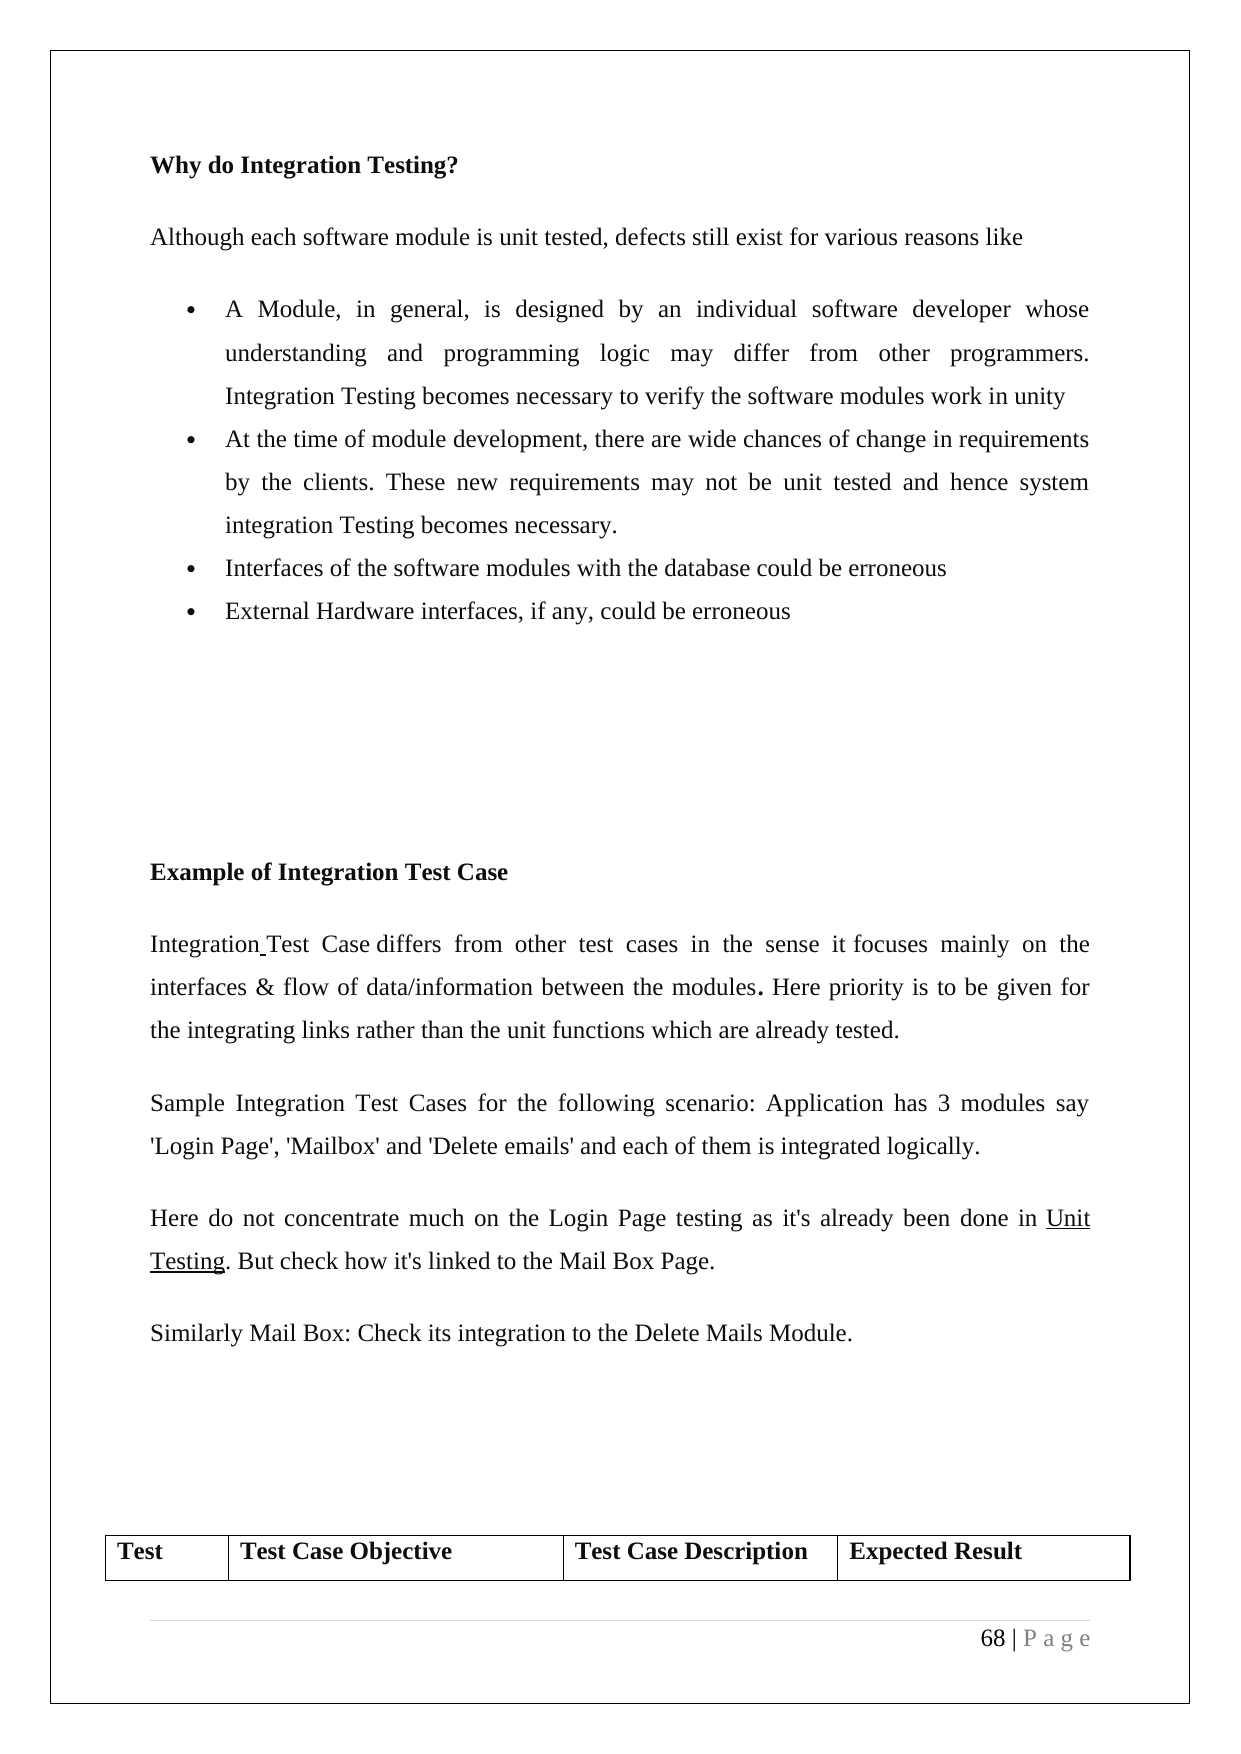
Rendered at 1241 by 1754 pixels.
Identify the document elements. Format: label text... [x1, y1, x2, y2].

subtitle Example of Integration Test Case [150, 857, 1090, 886]
text Similarly Mail Box: Check its integration to the Delete Mails Module. [150, 1318, 1090, 1347]
table_header Test Case Objective [229, 1536, 563, 1579]
table_header Expected Result [838, 1536, 1129, 1579]
text Although each software module is unit tested, defects still exist for various reasons like [150, 222, 1090, 251]
list External Hardware interfaces, if any, could be erroneous [187, 596, 1090, 625]
text Integration Test Case differs from other test cases in the sense it focuses mainly on the interfaces & flow of data/information between the modules. Here priority is to be given for the integrating links rather than the unit functions which are already tested. [150, 929, 1090, 1044]
text Here do not concentrate much on the Login Page testing as it's already been done in Unit Testing. But check how it's linked to the Mail Box Page. [150, 1203, 1090, 1275]
text Sample Integration Test Cases for the following scenario: Application has 3 modules say 'Login Page', 'Mailbox' and 'Delete emails' and each of them is integrated logically. [150, 1088, 1090, 1159]
subtitle Why do Integration Testing? [150, 150, 1090, 179]
list Interfaces of the software modules with the database could be erroneous [187, 553, 1090, 582]
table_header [564, 1536, 837, 1579]
table_header Test Case ID [106, 1536, 228, 1579]
list At the time of module development, there are wide chances of change in requirements by the clients. These new requirements may not be unit tested and hence system integration Testing becomes necessary. [187, 424, 1090, 539]
list A Module, in general, is designed by an individual software developer whose understanding and programming logic may differ from other programmers. Integration Testing becomes necessary to verify the software modules work in unity [187, 294, 1090, 409]
